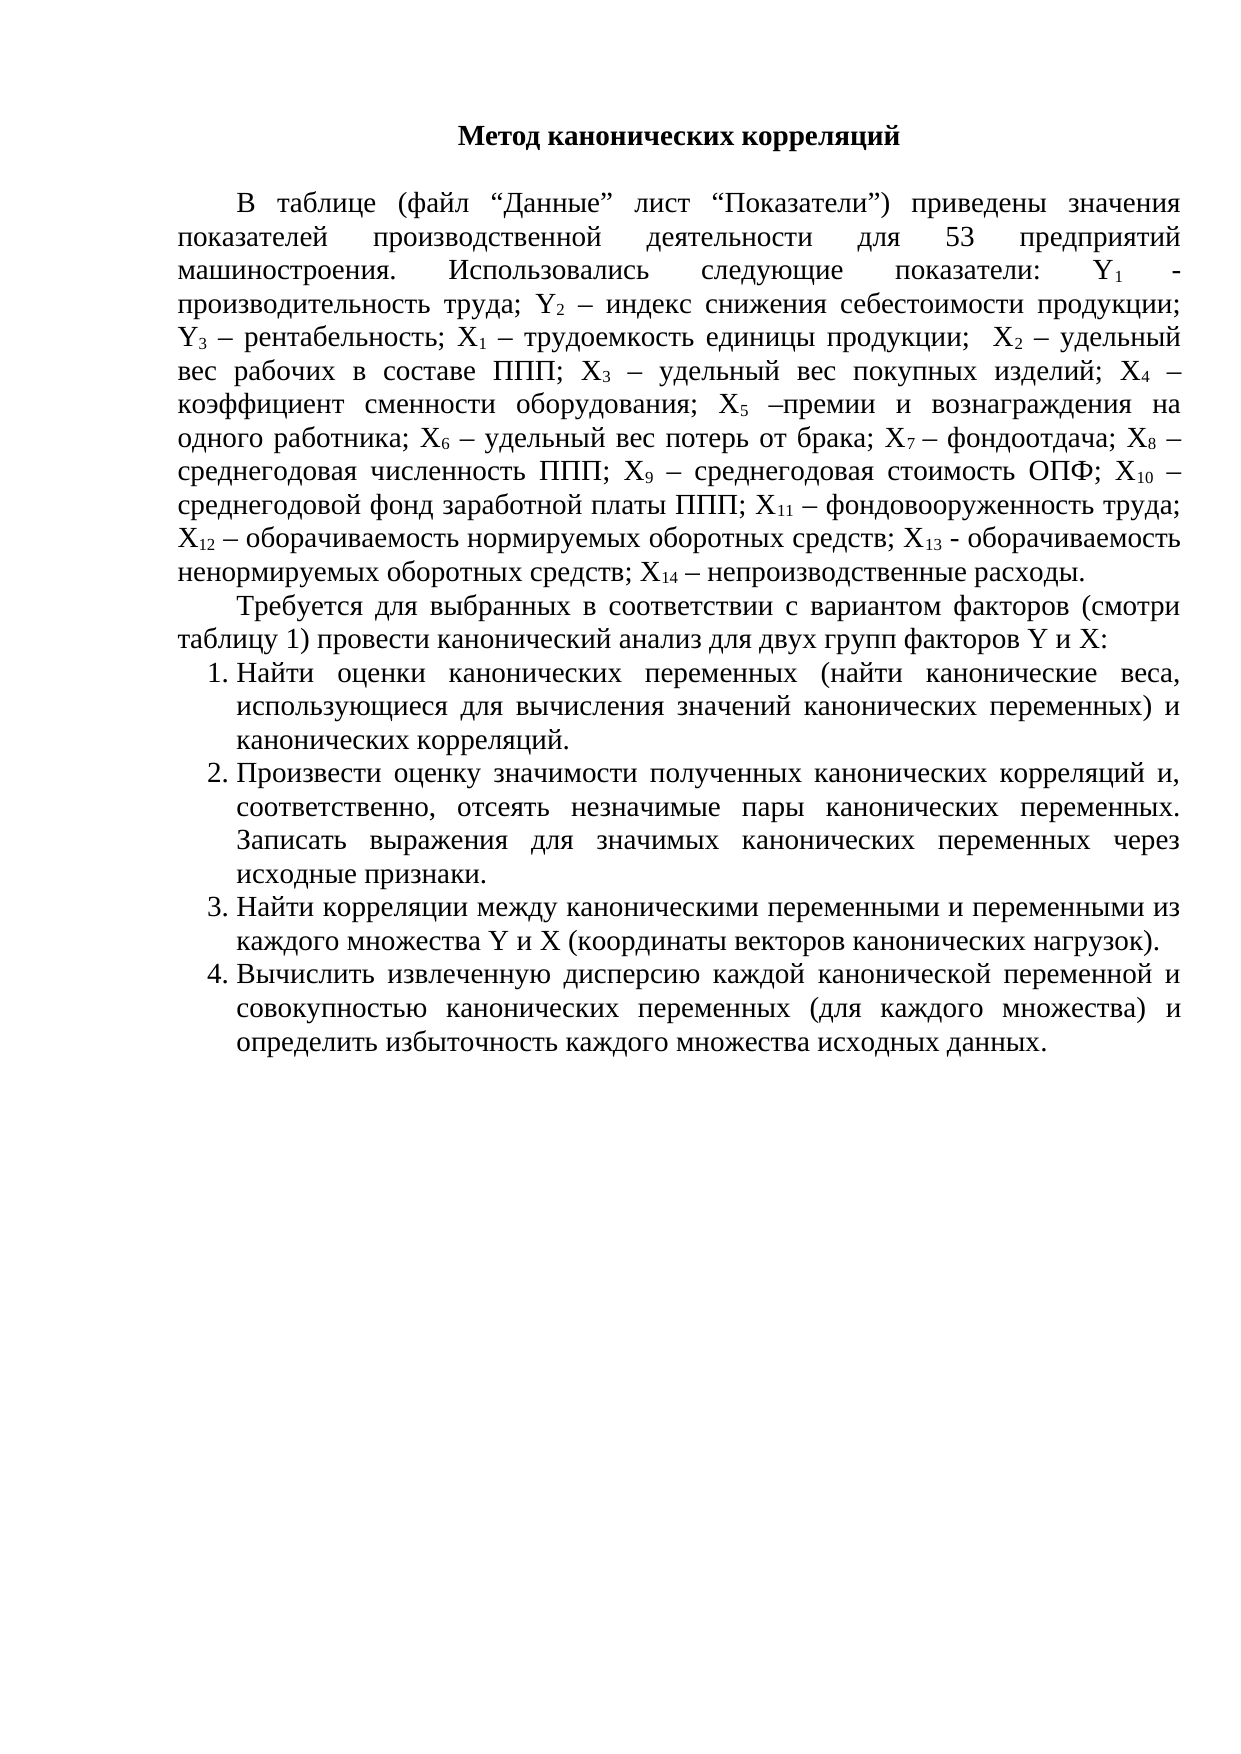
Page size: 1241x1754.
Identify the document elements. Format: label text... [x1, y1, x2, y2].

list Произвести оценку значимости полученных канонических корреляций и, соответственно, отсеять незначимые пары канонических переменных. Записать выражения для значимых канонических переменных через исходные признаки. [207, 755, 1181, 889]
text В таблице (файл “Данные” лист “Показатели”) приведены значения показателей производственной деятельности для 53 предприятий машиностроения. Использовались следующие показатели: Y1 - производительность труда; Y2 – индекс снижения себестоимости продукции; Y3 – рентабельность; X1 – трудоемкость единицы продукции; X2 – удельный вес рабочих в составе ППП; X3 – удельный вес покупных изделий; X4 – коэффициент сменности оборудования; X5 –премии и вознаграждения на одного работника; X6 – удельный вес потерь от брака; X7 – фондоотдача; X8 – среднегодовая численность ППП; X9 – среднегодовая стоимость ОПФ; X10 – среднегодовой фонд заработной платы ППП; X11 – фондовооруженность труда; X12 – оборачиваемость нормируемых оборотных средств; X13 - оборачиваемость ненормируемых оборотных средств; X14 – непроизводственные расходы. [177, 185, 1181, 588]
list Найти корреляции между каноническими переменными и переменными из каждого множества Y и X (координаты векторов канонических нагрузок). [207, 889, 1181, 957]
text Метод канонических корреляций [177, 118, 1181, 152]
list Найти оценки канонических переменных (найти канонические веса, использующиеся для вычисления значений канонических переменных) и канонических корреляций. [207, 655, 1181, 755]
text Требуется для выбранных в соответствии с вариантом факторов (смотри таблицу 1) провести канонический анализ для двух групп факторов Y и X: [177, 588, 1181, 655]
list Вычислить извлеченную дисперсию каждой канонической переменной и совокупностью канонических переменных (для каждого множества) и определить избыточность каждого множества исходных данных. [207, 957, 1181, 1057]
